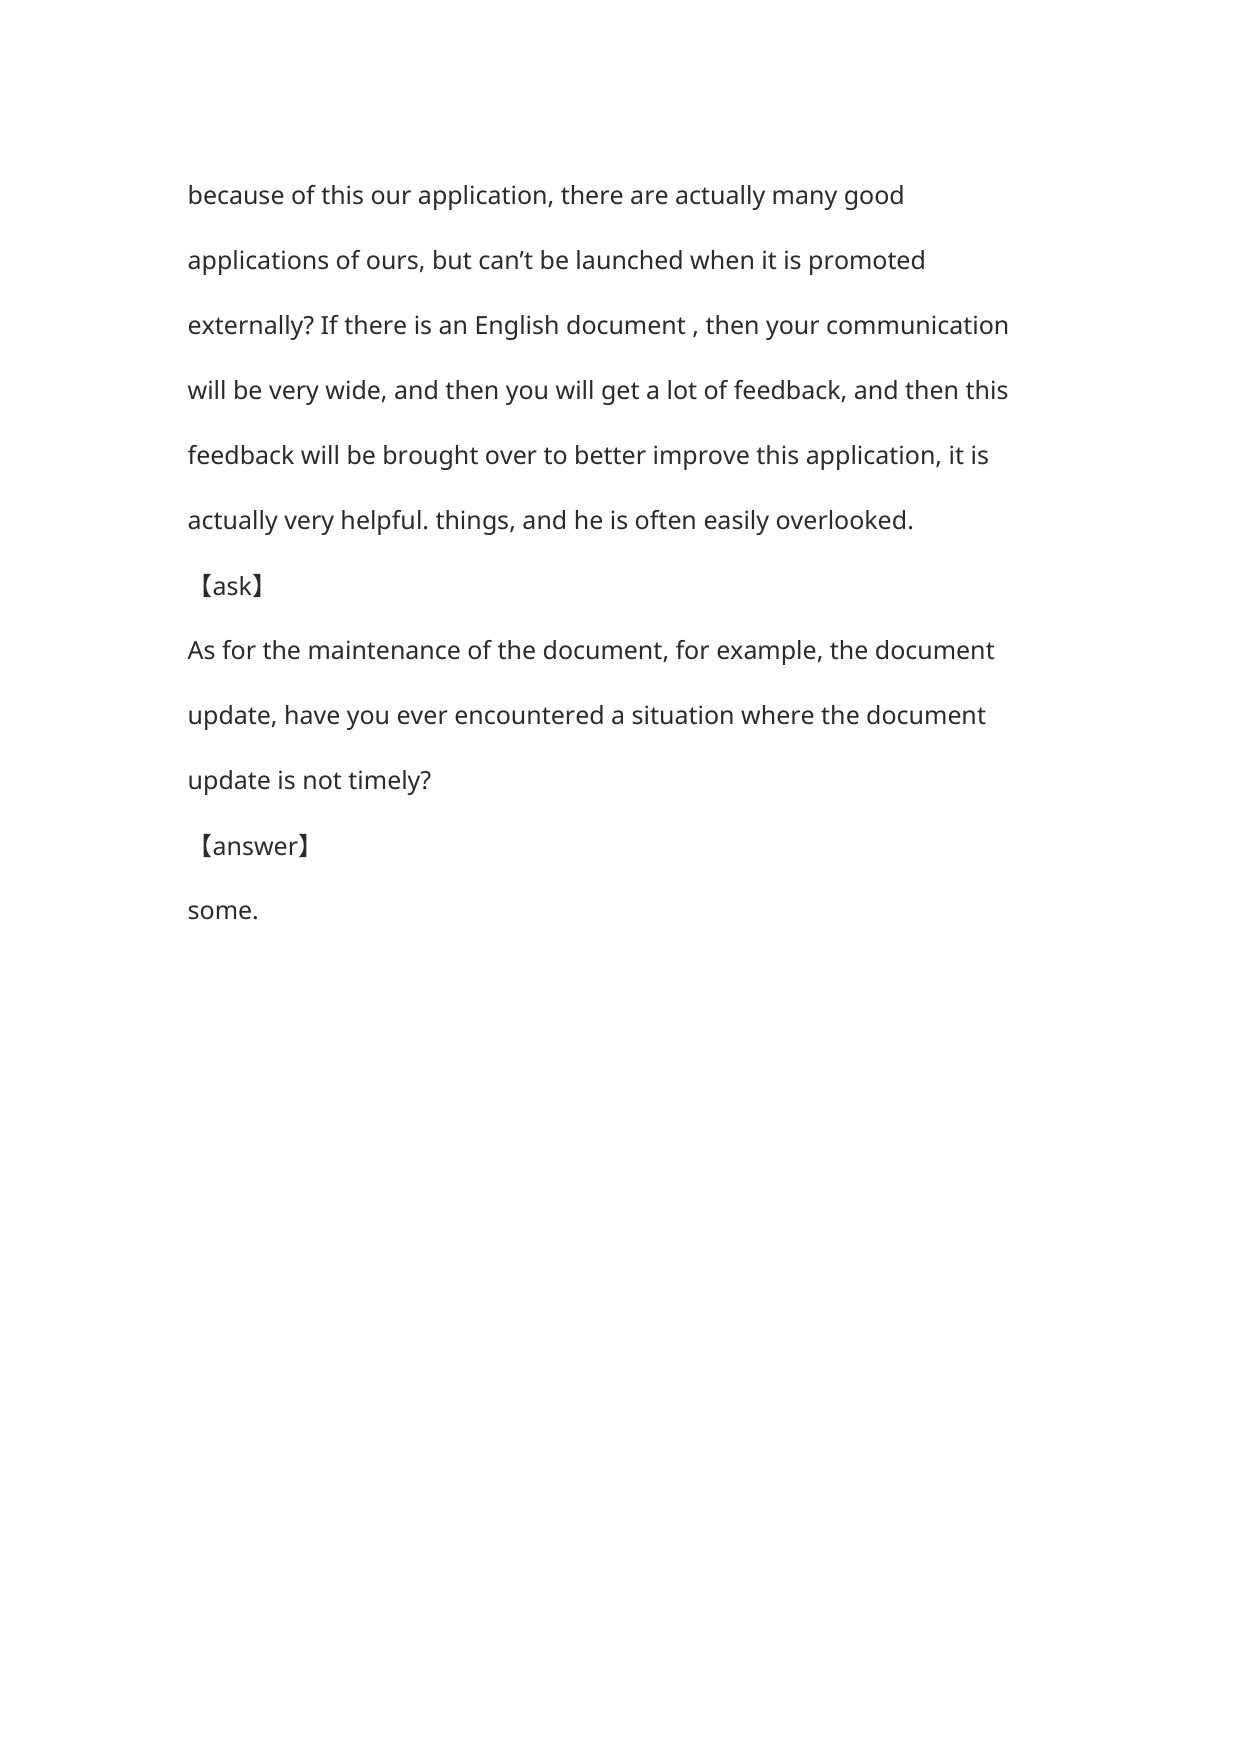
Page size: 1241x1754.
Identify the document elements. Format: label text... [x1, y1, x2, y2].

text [187, 162, 1053, 552]
text 【answer】 [187, 812, 1053, 877]
text As for the maintenance of the document, for example, the document update, have you ever encountered a situation where the document update is not timely? [187, 617, 1053, 812]
text some. [187, 877, 1053, 942]
text 【ask】 [187, 552, 1053, 617]
